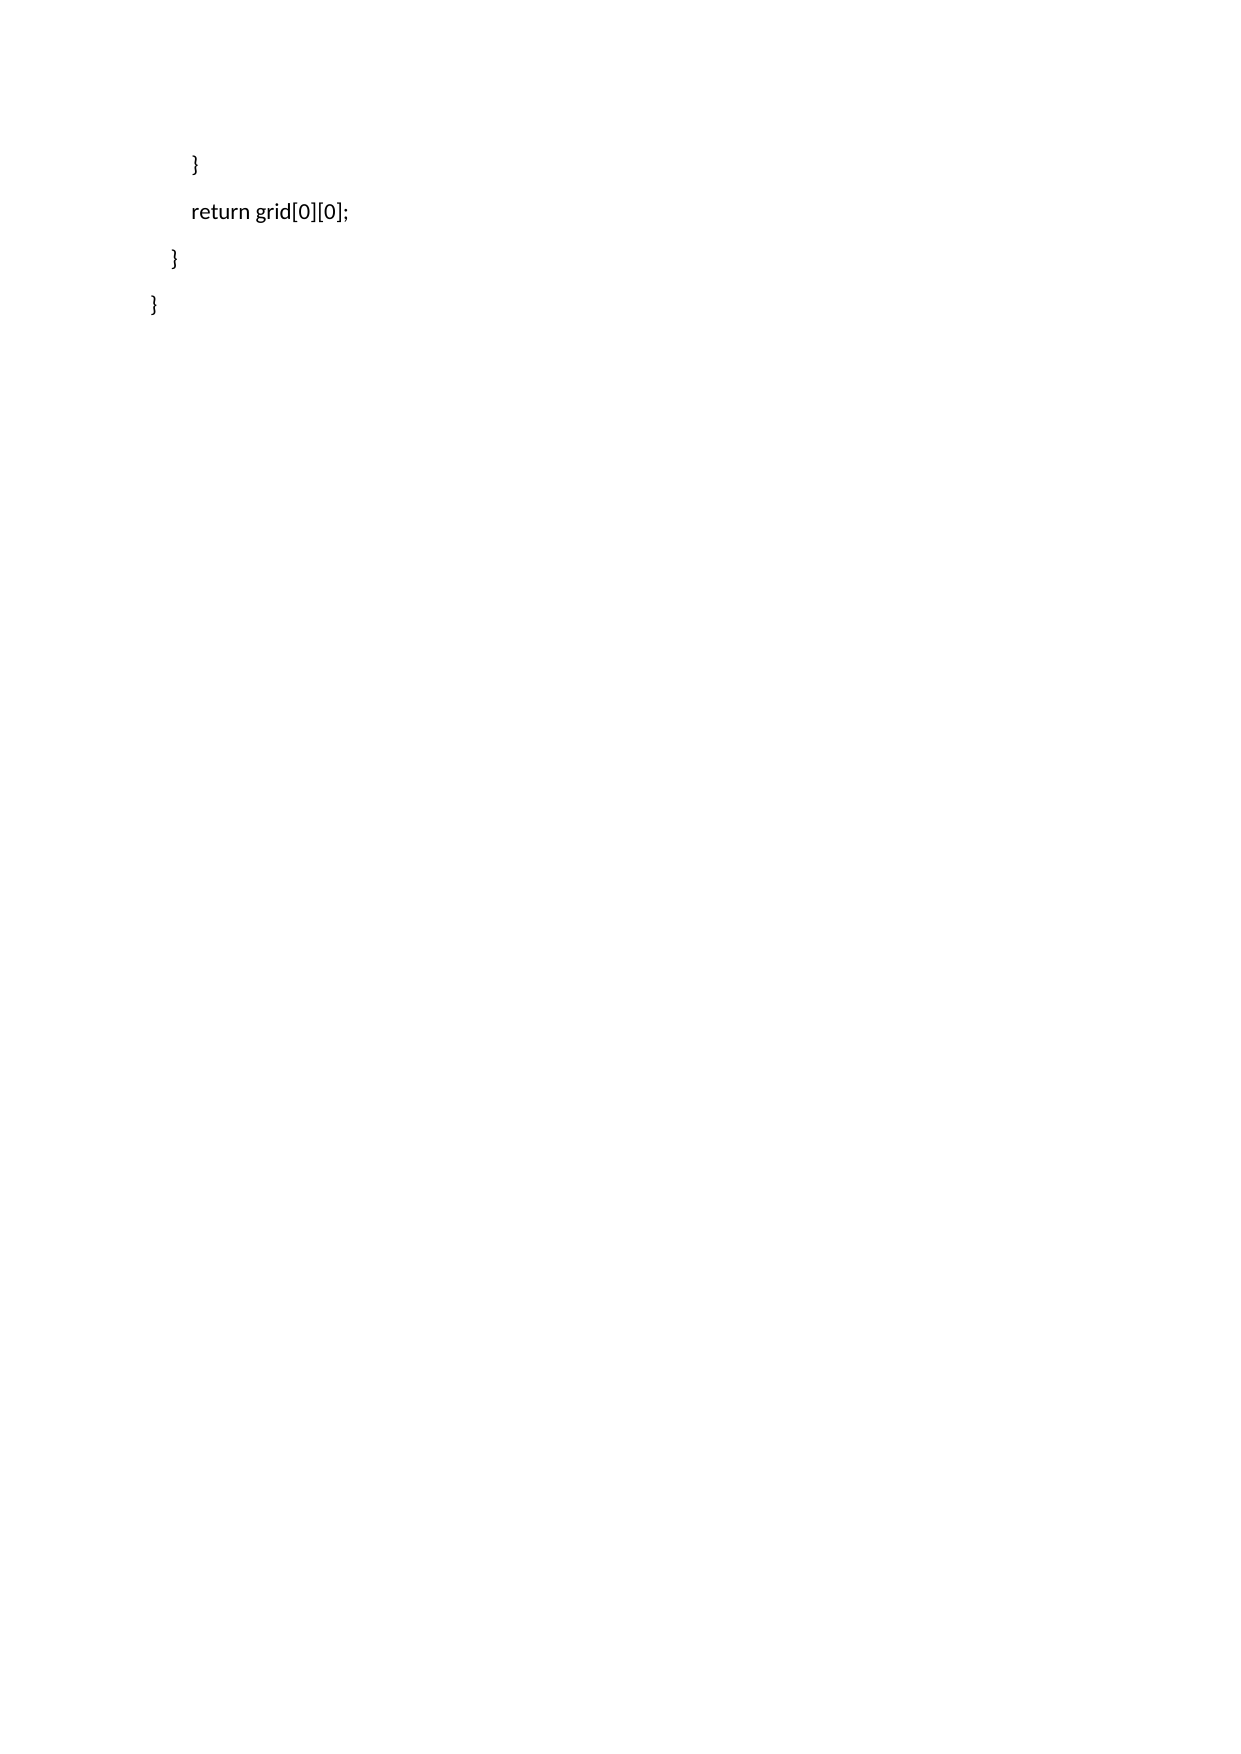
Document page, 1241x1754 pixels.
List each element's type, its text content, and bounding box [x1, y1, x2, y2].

text } [150, 150, 1090, 178]
text } [150, 291, 1090, 319]
text return grid[0][0]; [150, 197, 1090, 225]
text } [150, 244, 1090, 272]
